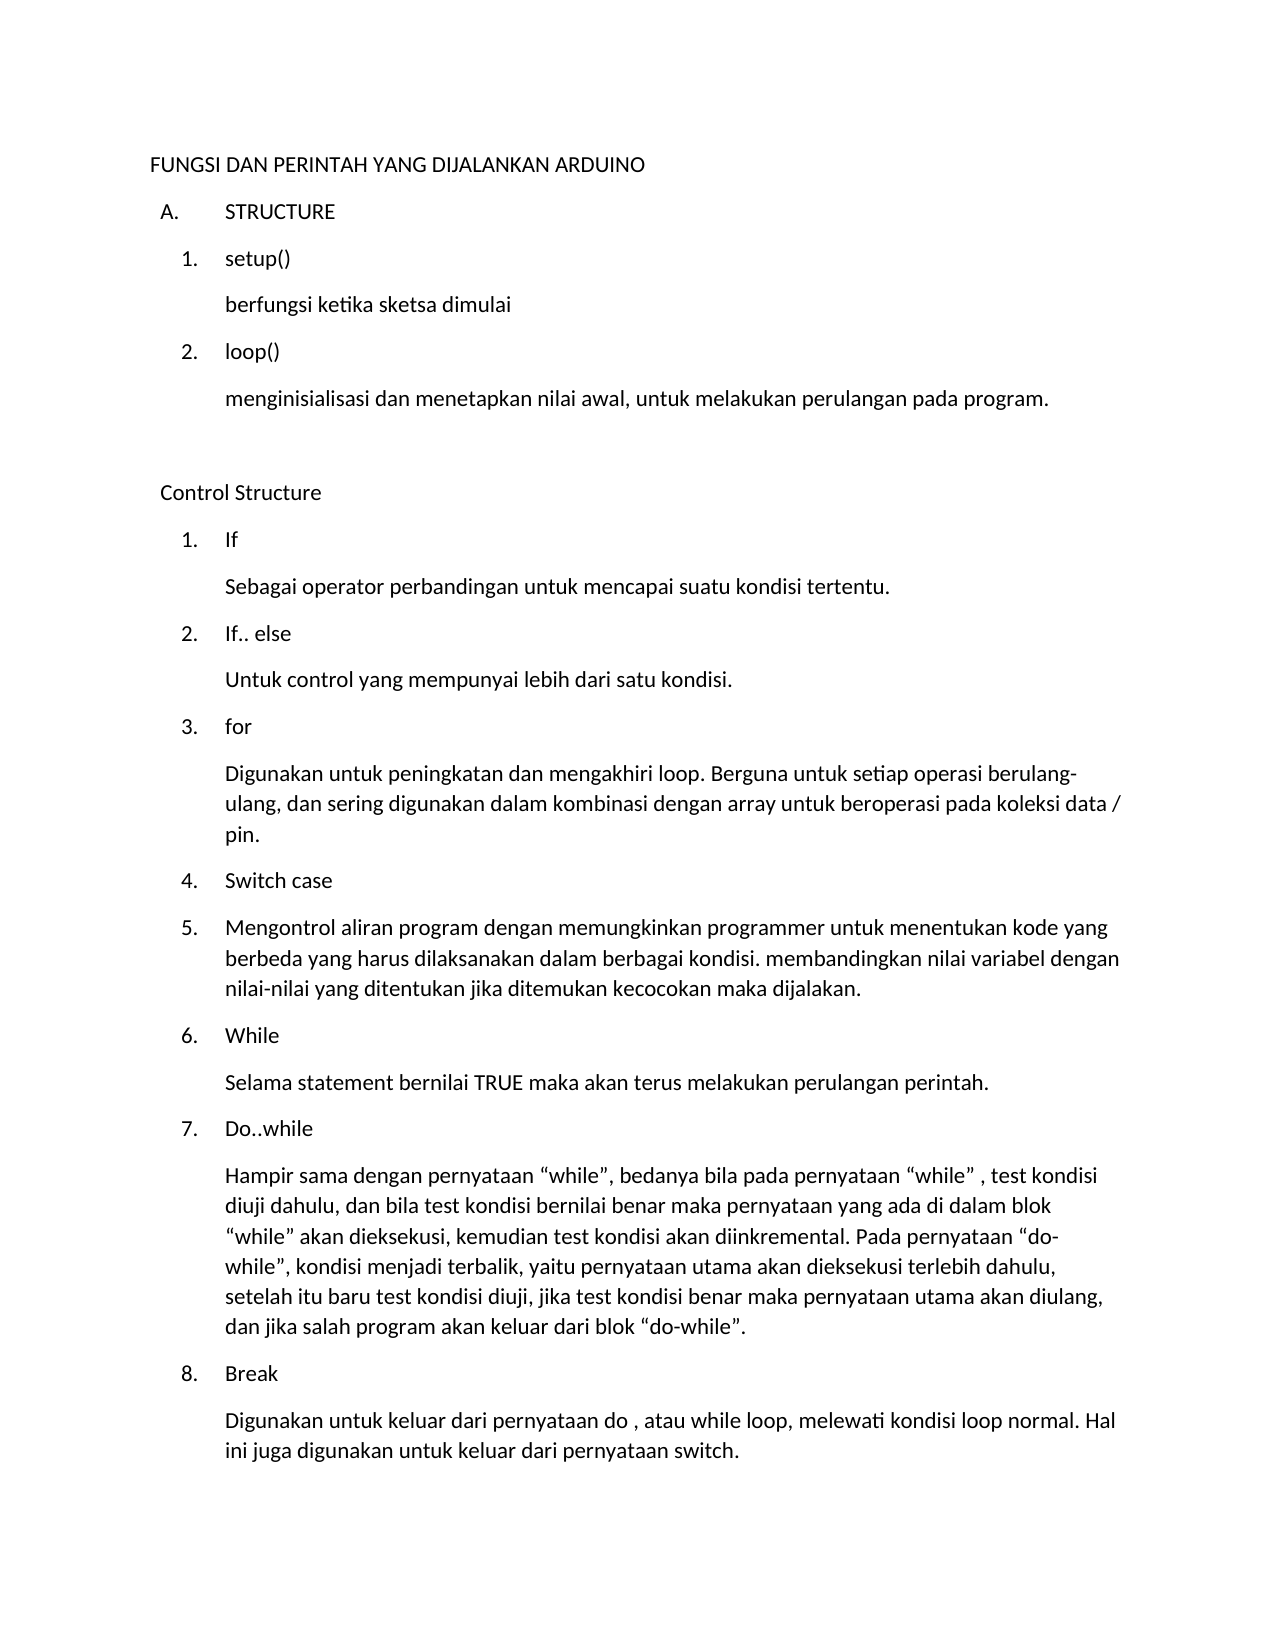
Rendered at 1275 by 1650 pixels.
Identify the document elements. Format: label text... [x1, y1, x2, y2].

text Untuk control yang mempunyai lebih dari satu kondisi. [150, 666, 1125, 694]
text A. STRUCTURE [150, 197, 1125, 225]
text menginisialisasi dan menetapkan nilai awal, untuk melakukan perulangan pada program. [150, 384, 1125, 412]
text 3. for [150, 712, 1125, 741]
text Hampir sama dengan pernyataan “while”, bedanya bila pada pernyataan “while” , test kondisi diuji dahulu, dan bila test kondisi bernilai benar maka pernyataan yang ada di dalam blok “while” akan dieksekusi, kemudian test kondisi akan diinkremental. Pada pernyataan “do-while”, kondisi menjadi terbalik, yaitu pernyataan utama akan dieksekusi terlebih dahulu, setelah itu baru test kondisi diuji, jika test kondisi benar maka pernyataan utama akan diulang, dan jika salah program akan keluar dari blok “do-while”. [225, 1161, 1125, 1341]
text 4. Switch case [150, 867, 1125, 895]
text 2. If.. else [150, 619, 1125, 647]
text Digunakan untuk peningkatan dan mengakhiri loop. Berguna untuk setiap operasi berulang-ulang, dan sering digunakan dalam kombinasi dengan array untuk beroperasi pada koleksi data / pin. [225, 759, 1125, 848]
text FUNGSI DAN PERINTAH YANG DIJALANKAN ARDUINO [150, 150, 1125, 178]
text berfungsi ketika sketsa dimulai [150, 291, 1125, 319]
text 7. Do..while [150, 1114, 1125, 1143]
text Selama statement bernilai TRUE maka akan terus melakukan perulangan perintah. [150, 1068, 1125, 1096]
text Digunakan untuk keluar dari pernyataan do , atau while loop, melewati kondisi loop normal. Hal ini juga digunakan untuk keluar dari pernyataan switch. [225, 1406, 1125, 1464]
text 6. While [150, 1021, 1125, 1049]
text Sebagai operator perbandingan untuk mencapai suatu kondisi tertentu. [150, 572, 1125, 600]
text 2. loop() [150, 337, 1125, 366]
text 5. Mengontrol aliran program dengan memungkinkan programmer untuk menentukan kode yang berbeda yang harus dilaksanakan dalam berbagai kondisi. membandingkan nilai variabel dengan nilai-nilai yang ditentukan jika ditemukan kecocokan maka dijalakan. [150, 913, 1125, 1002]
text 1. If [150, 525, 1125, 553]
text 1. setup() [150, 244, 1125, 272]
text Control Structure [150, 478, 1125, 506]
text 8. Break [150, 1359, 1125, 1387]
